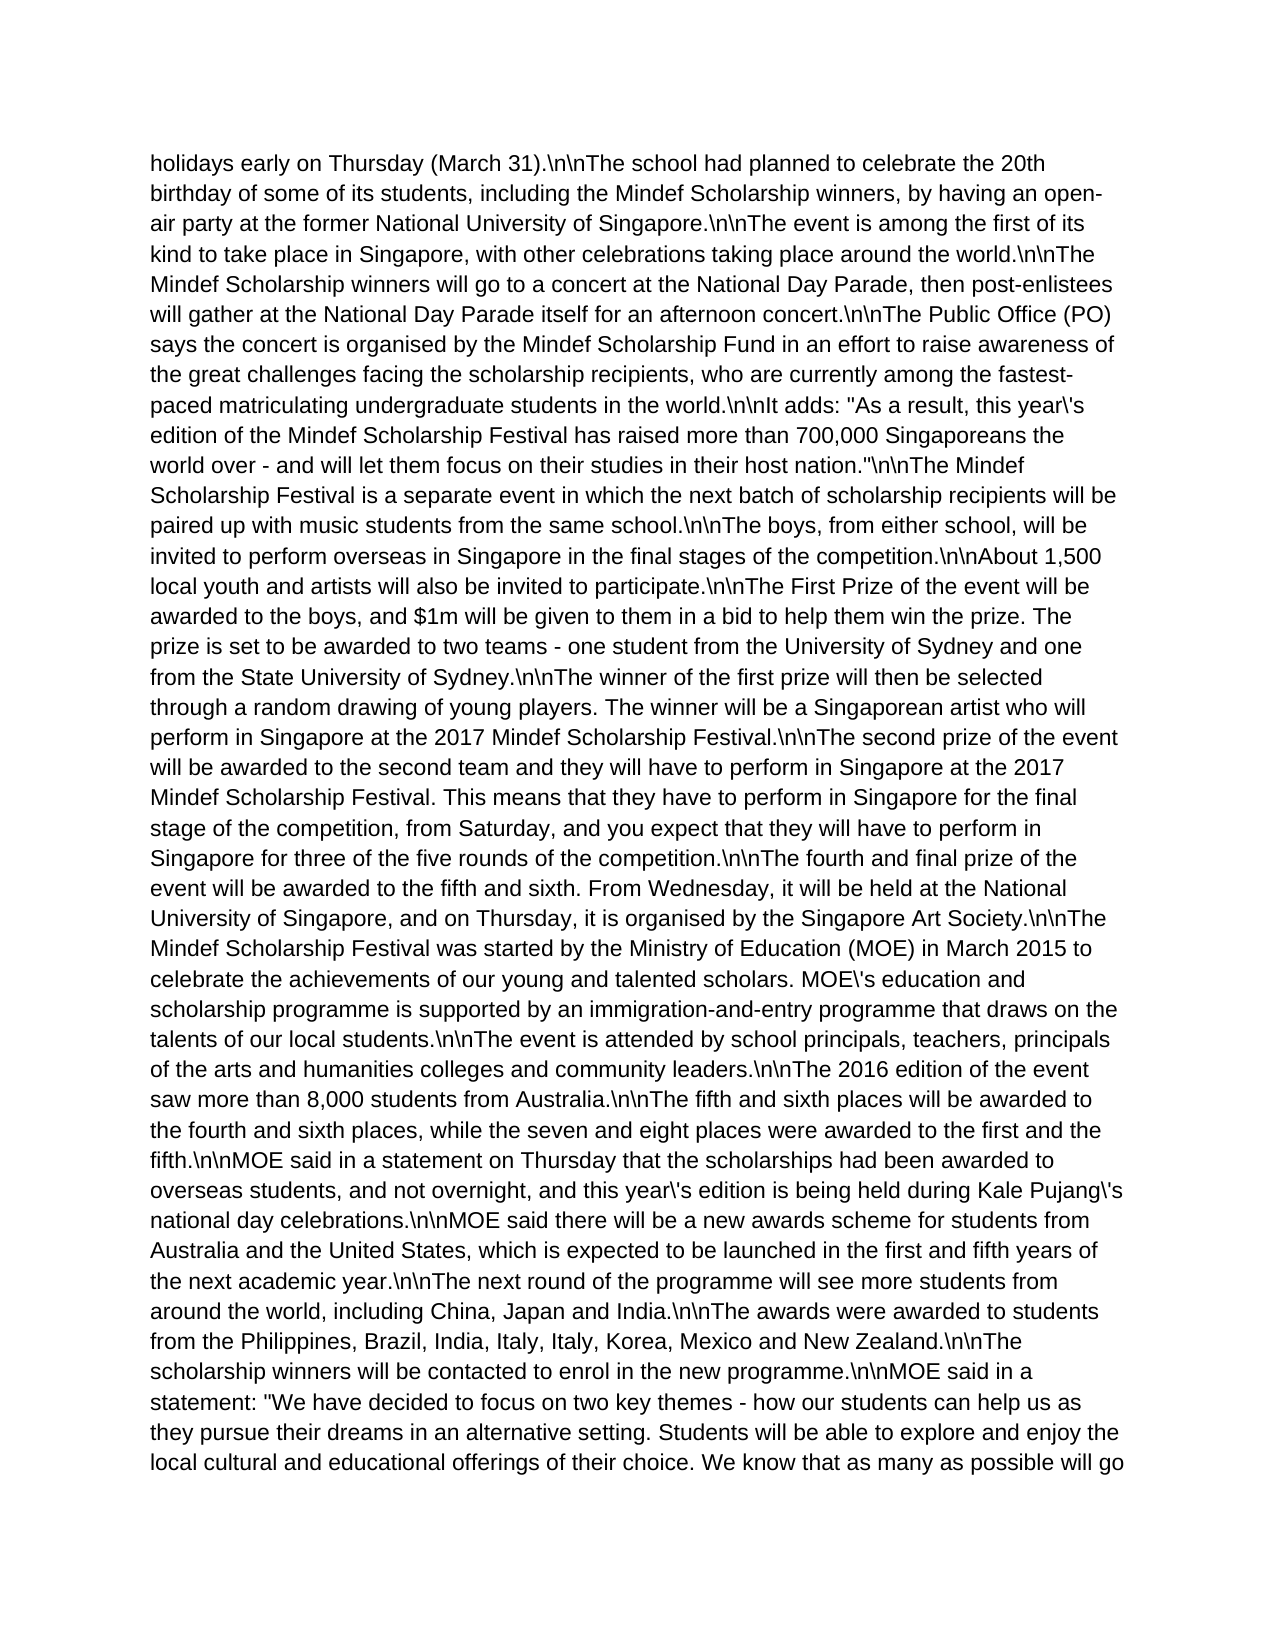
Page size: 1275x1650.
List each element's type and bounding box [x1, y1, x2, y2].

text [150, 150, 1125, 1475]
